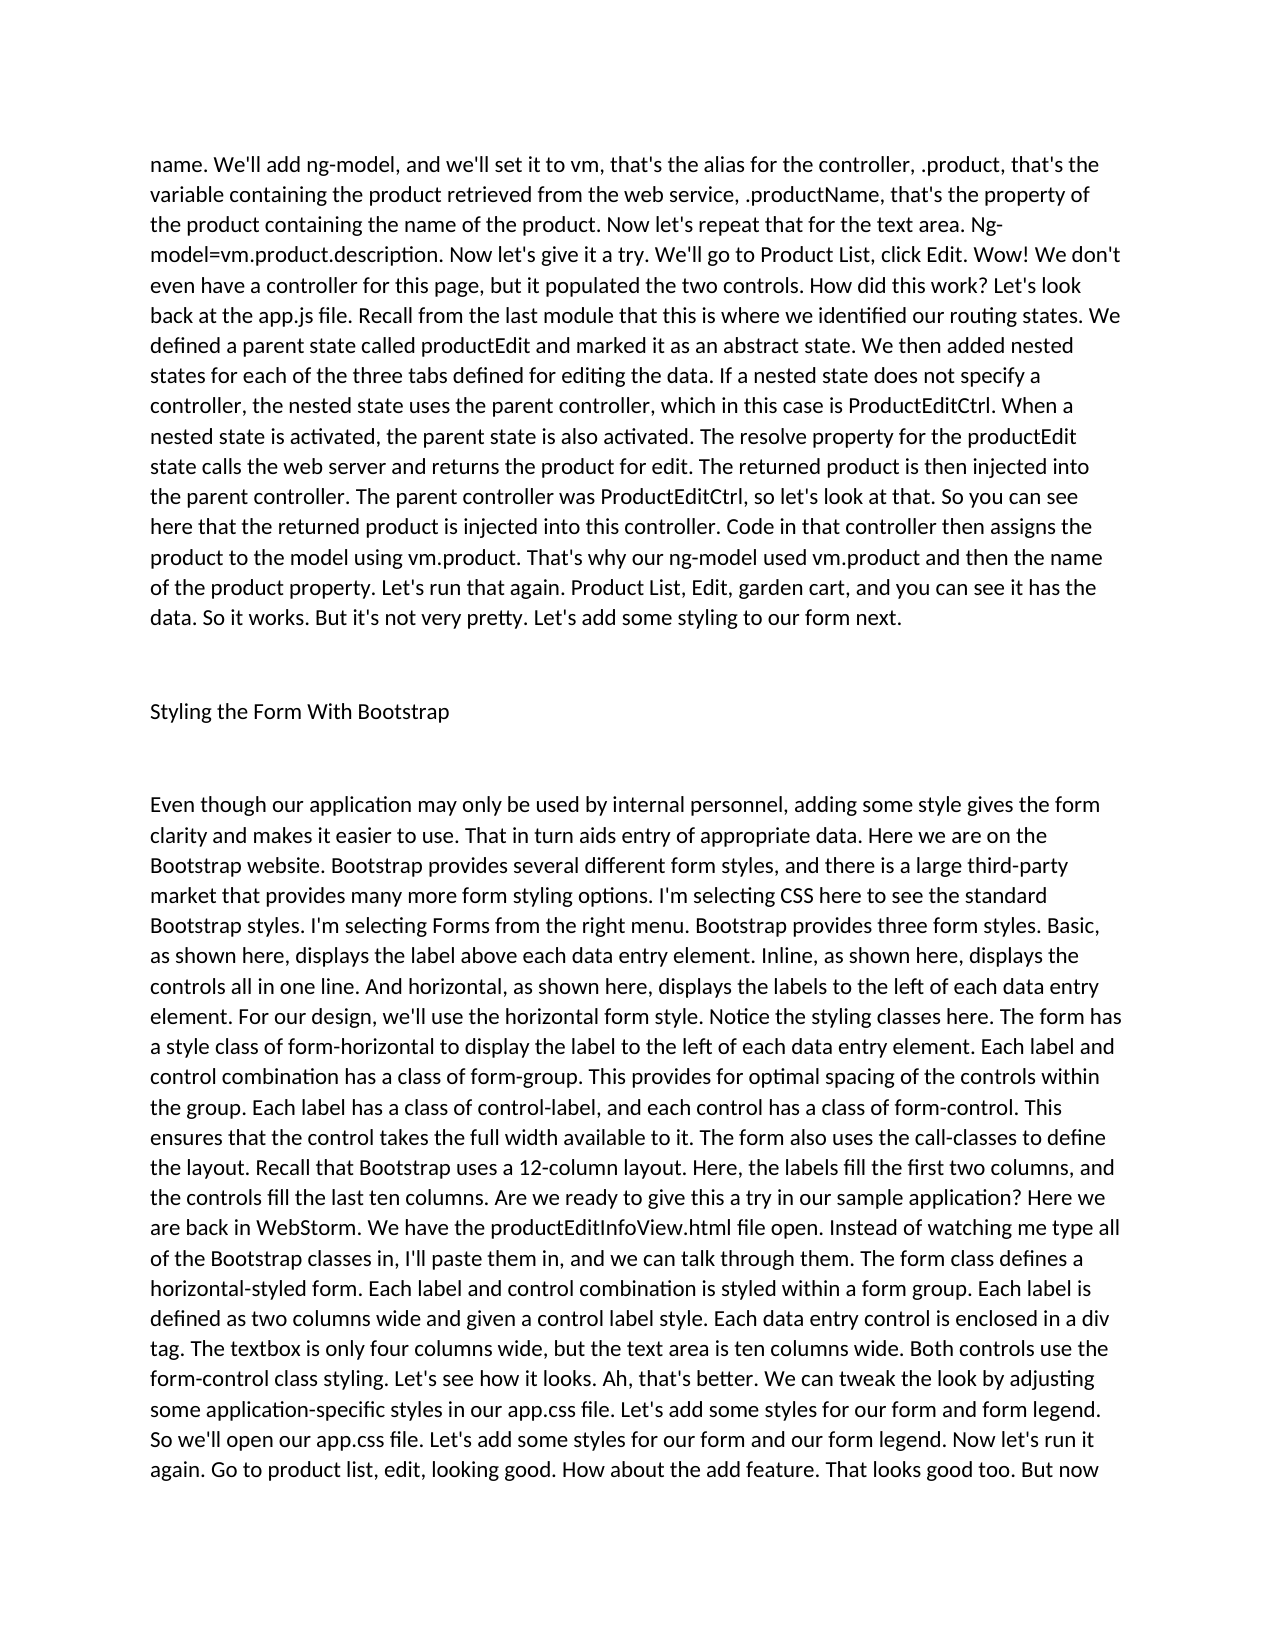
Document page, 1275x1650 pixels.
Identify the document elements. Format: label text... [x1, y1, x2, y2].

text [150, 791, 1125, 1483]
text Styling the Form With Bootstrap [150, 697, 1125, 725]
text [150, 150, 1125, 631]
